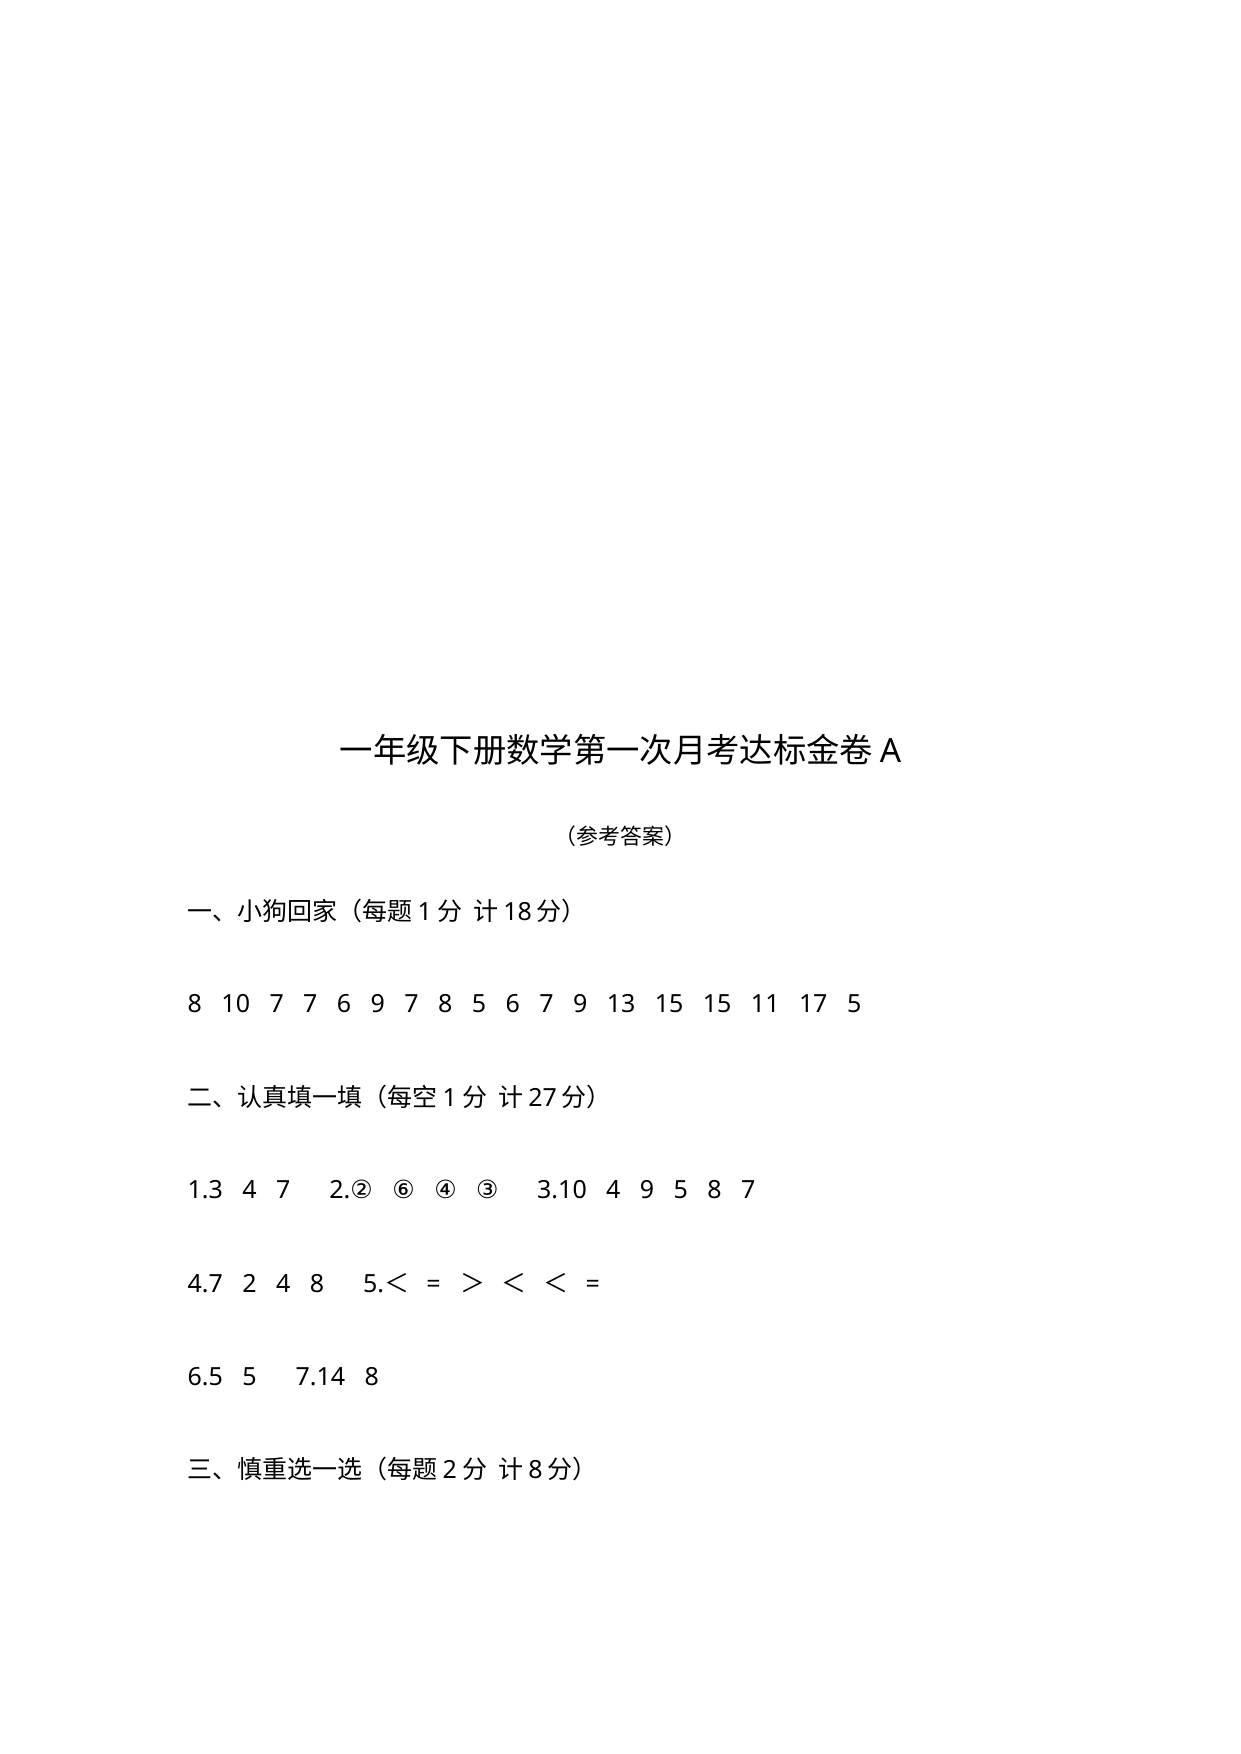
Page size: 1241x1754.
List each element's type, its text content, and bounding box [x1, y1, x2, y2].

text 一、小狗回家（每题1分 计18分） [187, 877, 1053, 942]
text 4.7 2 4 8 5.＜ = ＞ ＜ ＜ = [187, 1249, 1053, 1314]
text 二、认真填一填（每空1分 计27分） [187, 1063, 1053, 1128]
text 一年级下册数学第一次月考达标金卷A [187, 715, 1053, 780]
text 6.5 5 7.14 8 [187, 1343, 1053, 1408]
text 三、慎重选一选（每题2分 计8分） [187, 1435, 1053, 1500]
text 1.3 4 7 2.② ⑥ ④ ③ 3.10 4 9 5 8 7 [187, 1157, 1053, 1222]
text 8 10 7 7 6 9 7 8 5 6 7 9 13 15 15 11 17 5 [187, 971, 1053, 1036]
text （参考答案） [187, 819, 1053, 851]
